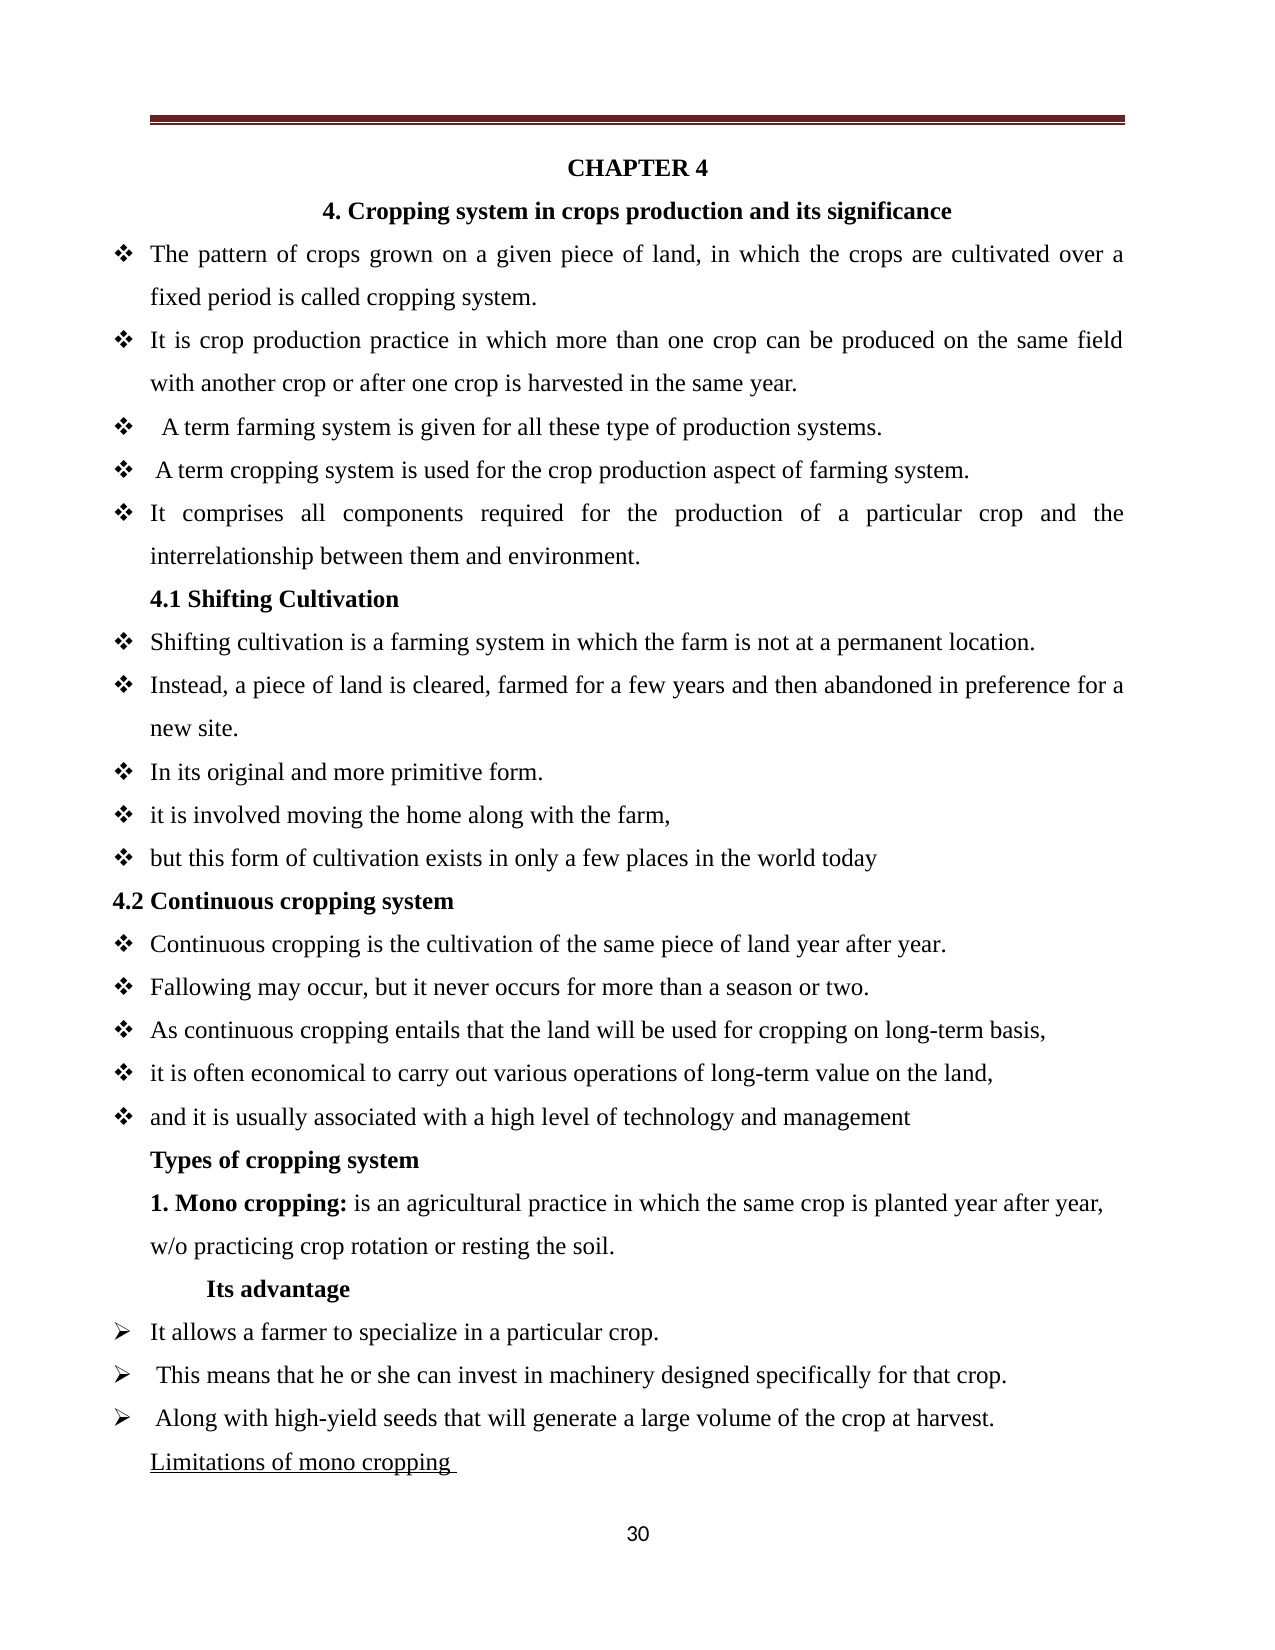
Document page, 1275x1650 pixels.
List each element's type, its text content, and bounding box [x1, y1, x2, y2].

list It allows a farmer to specialize in a particular crop. [112, 1317, 1125, 1346]
text 4. Cropping system in crops production and its significance [150, 196, 1125, 225]
list but this form of cultivation exists in only a few places in the world today [112, 843, 1125, 872]
list This means that he or she can invest in machinery designed specifically for that crop. [112, 1360, 1125, 1389]
text Limitations of mono cropping [150, 1447, 1125, 1475]
list Shifting cultivation is a farming system in which the farm is not at a permanent location. [112, 627, 1125, 656]
text 4.1 Shifting Cultivation [150, 584, 1125, 613]
list Fallowing may occur, but it never occurs for more than a season or two. [112, 972, 1125, 1001]
list It comprises all components required for the production of a particular crop and the interrelationship between them and environment. [112, 498, 1125, 570]
list In its original and more primitive form. [112, 757, 1125, 785]
list It is crop production practice in which more than one crop can be produced on the same field with another crop or after one crop is harvested in the same year. [112, 325, 1125, 397]
list and it is usually associated with a high level of technology and management [112, 1102, 1125, 1130]
list it is involved moving the home along with the farm, [112, 800, 1125, 828]
text Its advantage [150, 1274, 1125, 1303]
list Instead, a piece of land is cleared, farmed for a few years and then abandoned in preference for a new site. [112, 670, 1125, 742]
list it is often economical to carry out various operations of long-term value on the land, [112, 1058, 1125, 1087]
list A term cropping system is used for the crop production aspect of farming system. [112, 455, 1125, 483]
list Continuous cropping system [112, 886, 1125, 915]
list As continuous cropping entails that the land will be used for cropping on long-term basis, [112, 1015, 1125, 1044]
text CHAPTER 4 [150, 153, 1125, 182]
list The pattern of crops grown on a given piece of land, in which the crops are cultivated over a fixed period is called cropping system. [112, 239, 1125, 311]
list A term farming system is given for all these type of production systems. [112, 412, 1125, 440]
list Along with high-yield seeds that will generate a large volume of the crop at harvest. [112, 1403, 1125, 1432]
list Continuous cropping is the cultivation of the same piece of land year after year. [112, 929, 1125, 958]
text Types of cropping system 1. Mono cropping: is an agricultural practice in which the same crop is planted year after year, w/o practicing crop rotation or resting the soil. [150, 1145, 1125, 1260]
